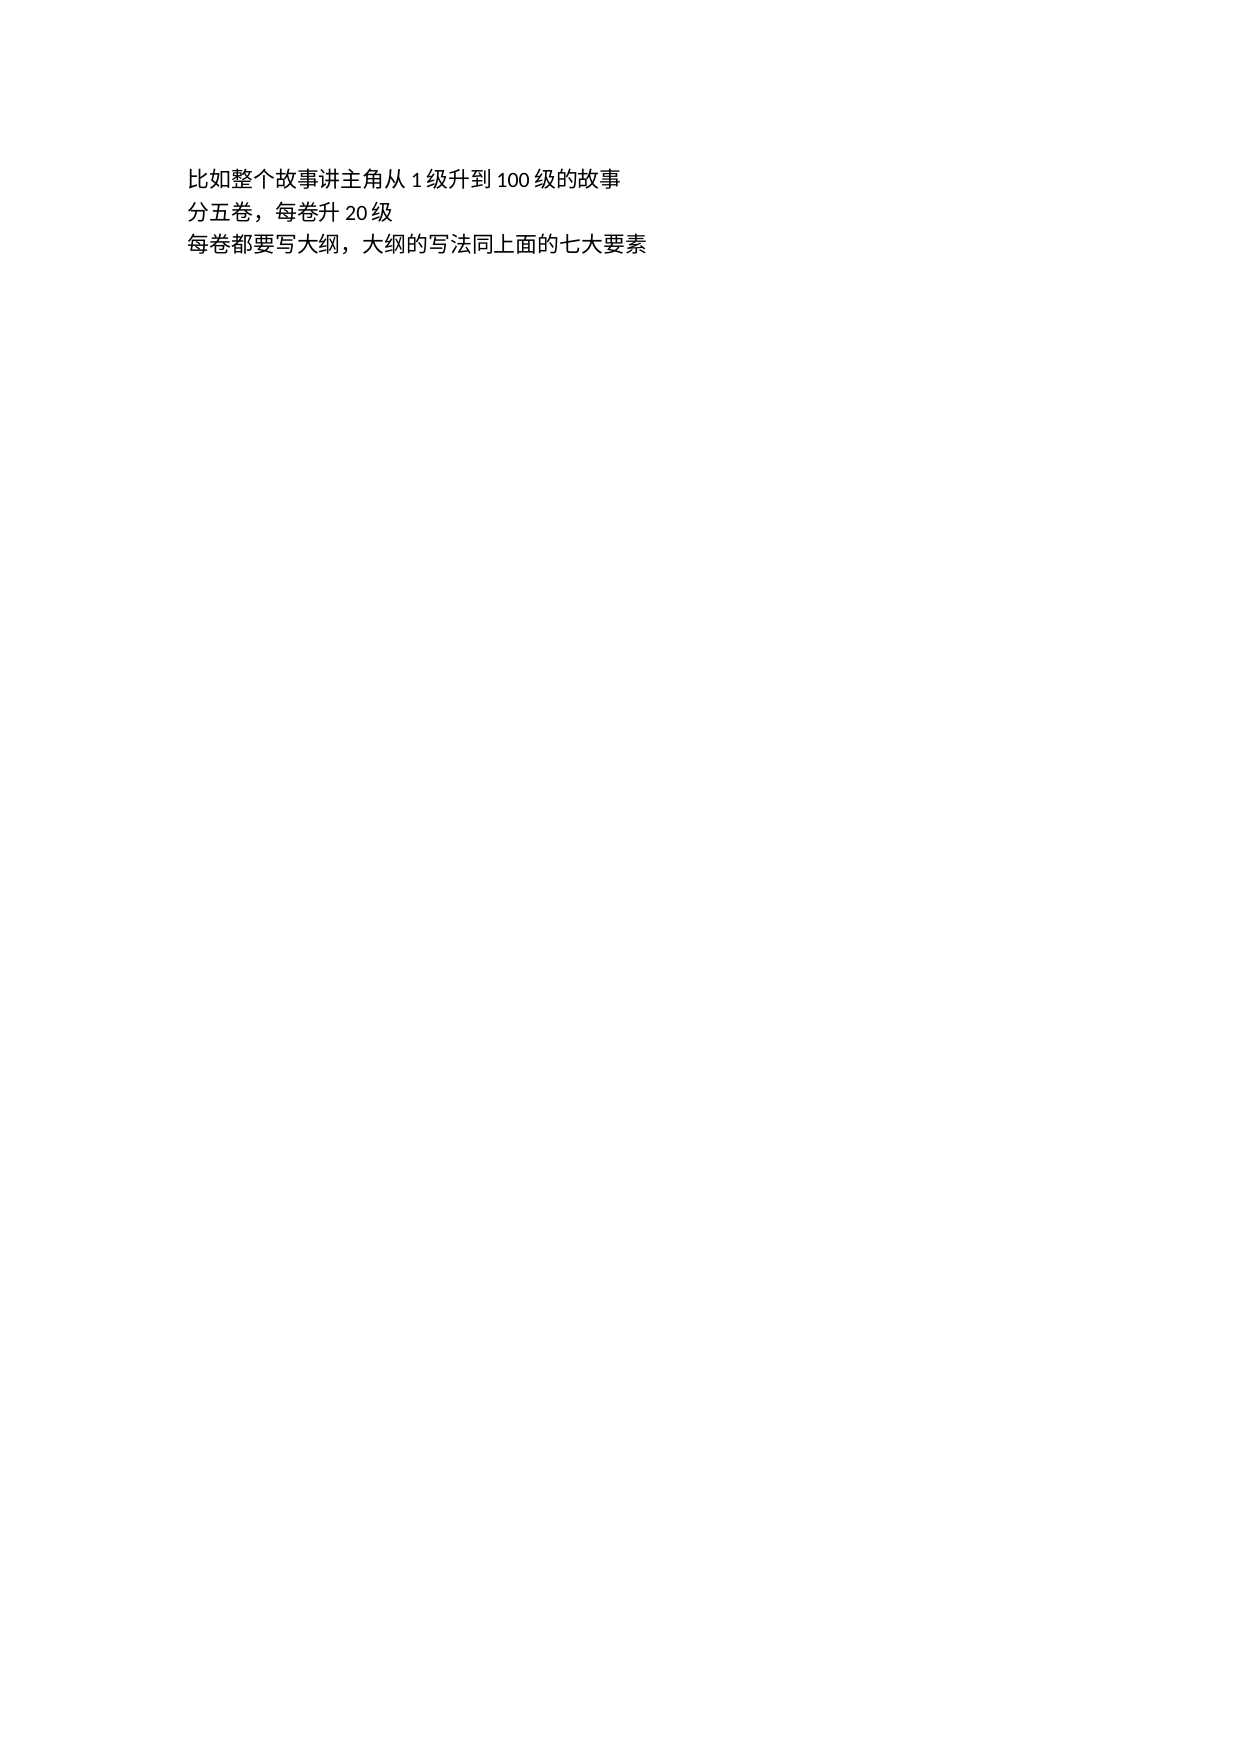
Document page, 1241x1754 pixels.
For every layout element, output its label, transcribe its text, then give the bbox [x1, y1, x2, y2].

text 比如整个故事讲主角从1级升到100级的故事 [187, 162, 1053, 194]
text 每卷都要写大纲，大纲的写法同上面的七大要素 [187, 227, 1053, 259]
text 分五卷，每卷升20级 [187, 194, 1053, 227]
